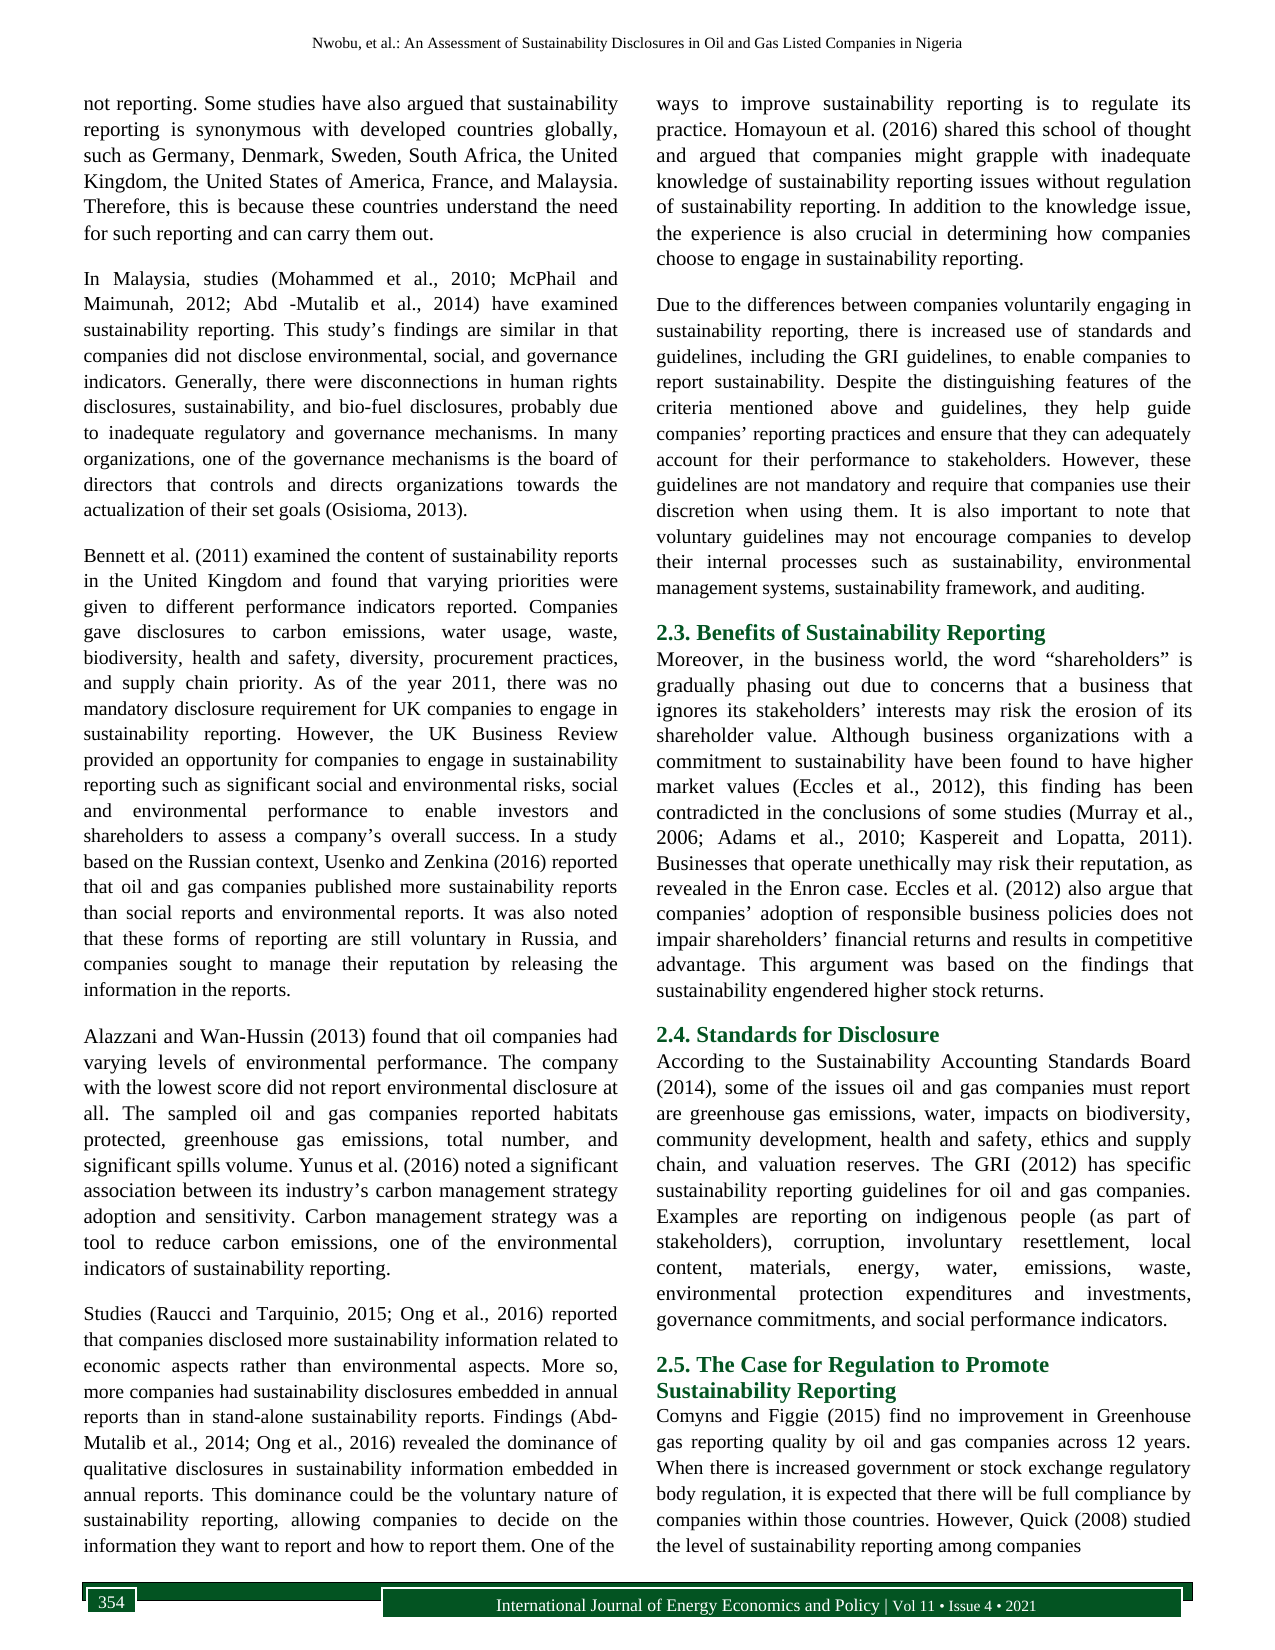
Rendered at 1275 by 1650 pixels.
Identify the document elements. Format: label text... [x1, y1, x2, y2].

text Alazzani and Wan-Hussin (2013) found that oil companies had varying levels of environmental performance. The company with the lowest score did not report environmental disclosure at all. The sampled oil and gas companies reported habitats protected, greenhouse gas emissions, total number, and significant spills volume. Yunus et al. (2016) noted a significant association between its industry’s carbon management strategy adoption and sensitivity. Carbon management strategy was a tool to reduce carbon emissions, one of the environmental indicators of sustainability reporting. [83, 1024, 619, 1279]
text 2.4. Standards for Disclosure [656, 1022, 1194, 1048]
text 2.5. The Case for Regulation to Promote Sustainability Reporting [656, 1351, 1189, 1403]
text According to the Sustainability Accounting Standards Board (2014), some of the issues oil and gas companies must report are greenhouse gas emissions, water, impacts on biodiversity, community development, health and safety, ethics and supply chain, and valuation reserves. The GRI (2012) has specific sustainability reporting guidelines for oil and gas companies. Examples are reporting on indigenous people (as part of stakeholders), corruption, involuntary resettlement, local content, materials, energy, water, emissions, waste, environmental protection expenditures and investments, governance commitments, and social performance indicators. [656, 1049, 1192, 1331]
text Nwobu, et al.: An Assessment of Sustainability Disclosures in Oil and Gas Listed Companies in Nigeria [83, 34, 1192, 52]
text Due to the differences between companies voluntarily engaging in sustainability reporting, there is increased use of standards and guidelines, including the GRI guidelines, to enable companies to report sustainability. Despite the distinguishing features of the criteria mentioned above and guidelines, they help guide companies’ reporting practices and ensure that they can adequately account for their performance to stakeholders. However, these guidelines are not mandatory and require that companies use their discretion when using them. It is also important to note that voluntary guidelines may not encourage companies to develop their internal processes such as sustainability, environmental management systems, sustainability framework, and auditing. [656, 293, 1192, 599]
text Moreover, in the business world, the word “shareholders” is gradually phasing out due to concerns that a business that ignores its stakeholders’ interests may risk the erosion of its shareholder value. Although business organizations with a commitment to sustainability have been found to have higher market values (Eccles et al., 2012), this finding has been contradicted in the conclusions of some studies (Murray et al., 2006; Adams et al., 2010; Kaspereit and Lopatta, 2011). Businesses that operate unethically may risk their reputation, as revealed in the Enron case. Eccles et al. (2012) also argue that companies’ adoption of responsible business policies does not impair shareholders’ financial returns and results in competitive advantage. This argument was based on the findings that sustainability engendered higher stock returns. [656, 647, 1194, 1002]
text Studies (Raucci and Tarquinio, 2015; Ong et al., 2016) reported that companies disclosed more sustainability information related to economic aspects rather than environmental aspects. More so, more companies had sustainability disclosures embedded in annual reports than in stand-alone sustainability reports. Findings (Abd-Mutalib et al., 2014; Ong et al., 2016) revealed the dominance of qualitative disclosures in sustainability information embedded in annual reports. This dominance could be the voluntary nature of sustainability reporting, allowing companies to decide on the information they want to report and how to report them. One of the [83, 1302, 619, 1557]
text Bennett et al. (2011) examined the content of sustainability reports in the United Kingdom and found that varying priorities were given to different performance indicators reported. Companies gave disclosures to carbon emissions, water usage, waste, biodiversity, health and safety, diversity, procurement practices, and supply chain priority. As of the year 2011, there was no mandatory disclosure requirement for UK companies to engage in sustainability reporting. However, the UK Business Review provided an opportunity for companies to engage in sustainability reporting such as significant social and environmental risks, social and environmental performance to enable investors and shareholders to assess a company’s overall success. In a study based on the Russian context, Usenko and Zenkina (2016) reported that oil and gas companies published more sustainability reports than social reports and environmental reports. It was also noted that these forms of reporting are still voluntary in Russia, and companies sought to manage their reputation by releasing the information in the reports. [83, 544, 619, 1000]
text not reporting. Some studies have also argued that sustainability reporting is synonymous with developed countries globally, such as Germany, Denmark, Sweden, South Africa, the United Kingdom, the United States of America, France, and Malaysia. Therefore, this is because these countries understand the need for such reporting and can carry them out. [83, 91, 619, 244]
text Comyns and Figgie (2015) find no improvement in Greenhouse gas reporting quality by oil and gas companies across 12 years. When there is increased government or stock exchange regulatory body regulation, it is expected that there will be full compliance by companies within those countries. However, Quick (2008) studied the level of sustainability reporting among companies [656, 1404, 1192, 1557]
text International Journal of Energy Economics and Policy | Vol 11 • Issue 4 • 2021 [496, 1595, 1194, 1615]
text In Malaysia, studies (Mohammed et al., 2010; McPhail and Maimunah, 2012; Abd -Mutalib et al., 2014) have examined sustainability reporting. This study’s findings are similar in that companies did not disclose environmental, social, and governance indicators. Generally, there were disconnections in human rights disclosures, sustainability, and bio-fuel disclosures, probably due to inadequate regulatory and governance mechanisms. In many organizations, one of the governance mechanisms is the board of directors that controls and directs organizations towards the actualization of their set goals (Osisioma, 2013). [83, 267, 619, 521]
text 354 [98, 1592, 421, 1612]
text 2.3. Benefits of Sustainability Reporting [656, 619, 1194, 646]
text ways to improve sustainability reporting is to regulate its practice. Homayoun et al. (2016) shared this school of thought and argued that companies might grapple with inadequate knowledge of sustainability reporting issues without regulation of sustainability reporting. In addition to the knowledge issue, the experience is also crucial in determining how companies choose to engage in sustainability reporting. [656, 91, 1192, 270]
